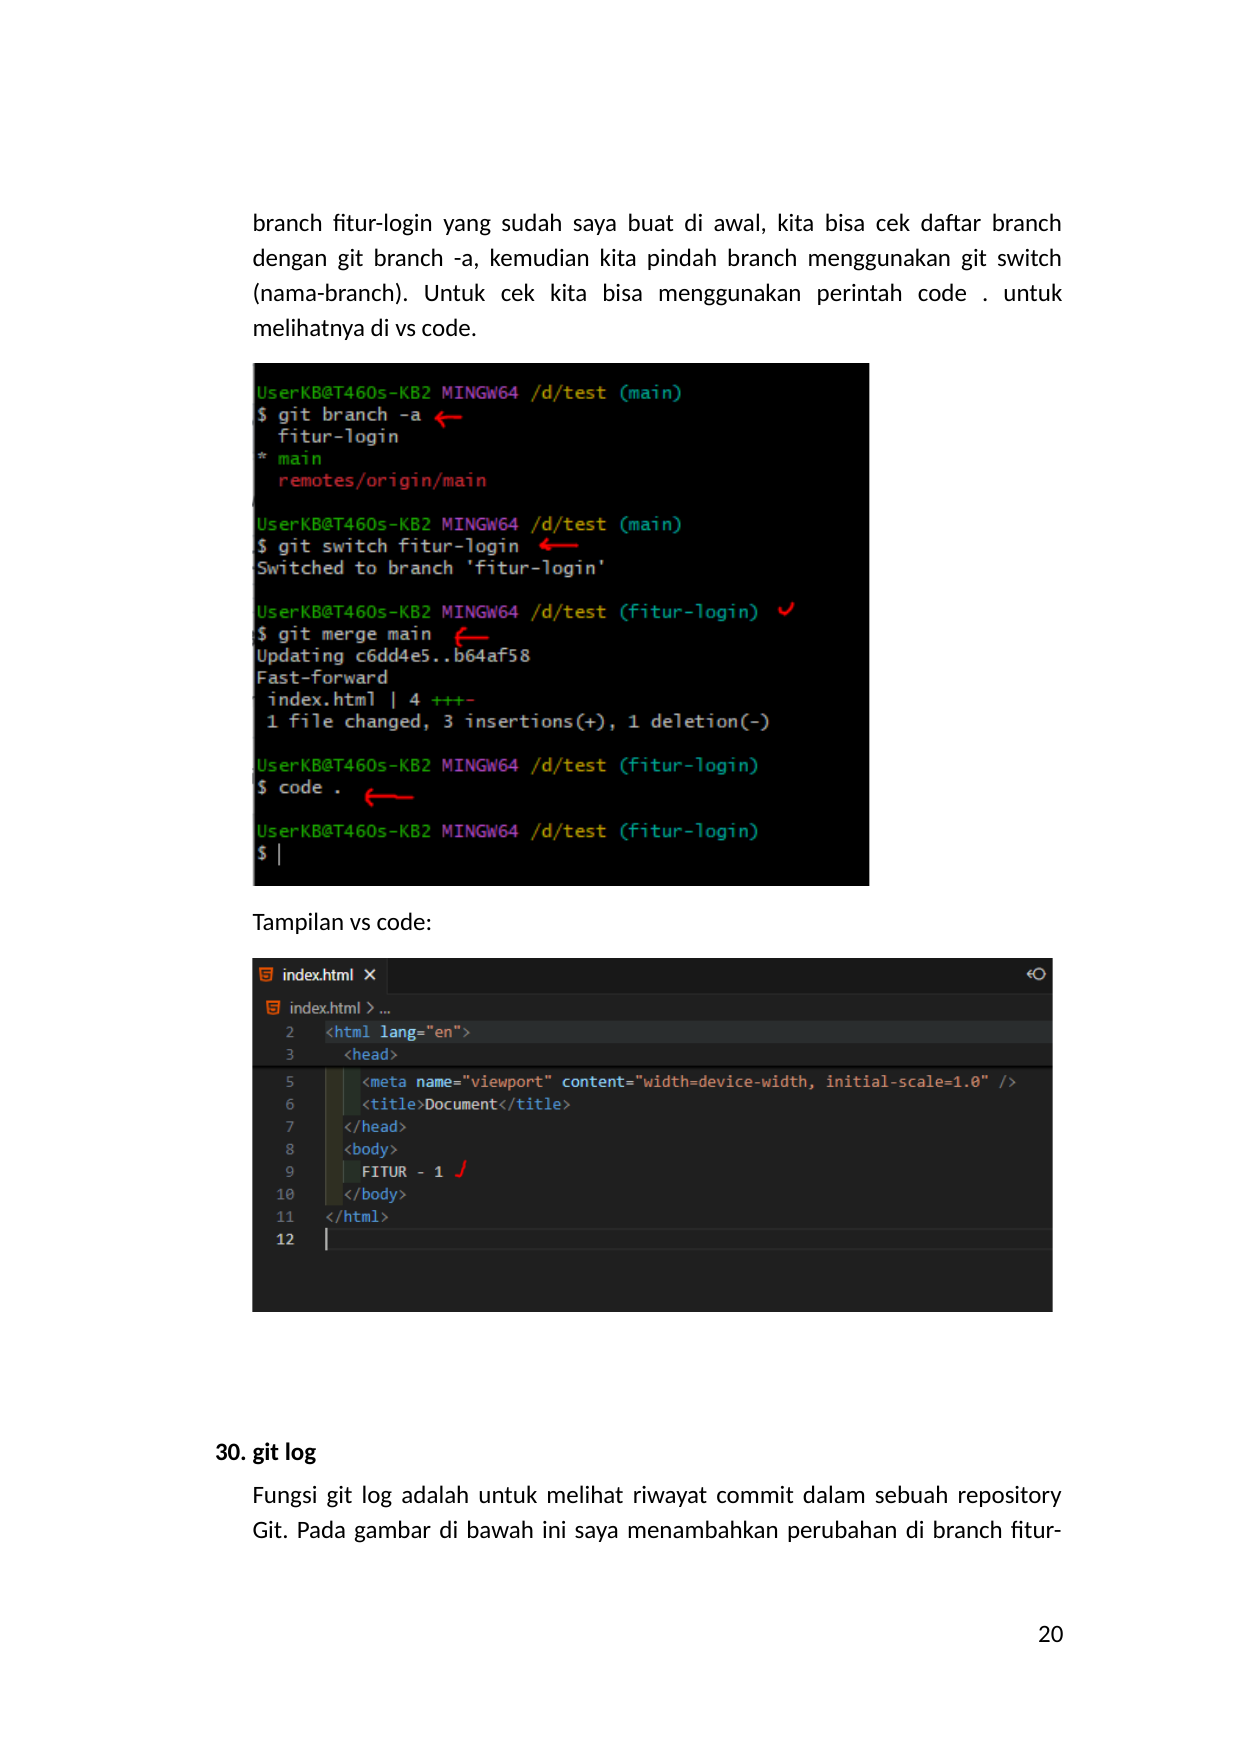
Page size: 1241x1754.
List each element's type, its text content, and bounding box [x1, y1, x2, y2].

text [252, 1479, 1063, 1544]
subtitle git log [215, 1436, 1063, 1466]
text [252, 207, 1063, 342]
picture [252, 958, 1053, 1312]
text Tampilan vs code: [252, 906, 1063, 937]
picture [252, 363, 870, 886]
